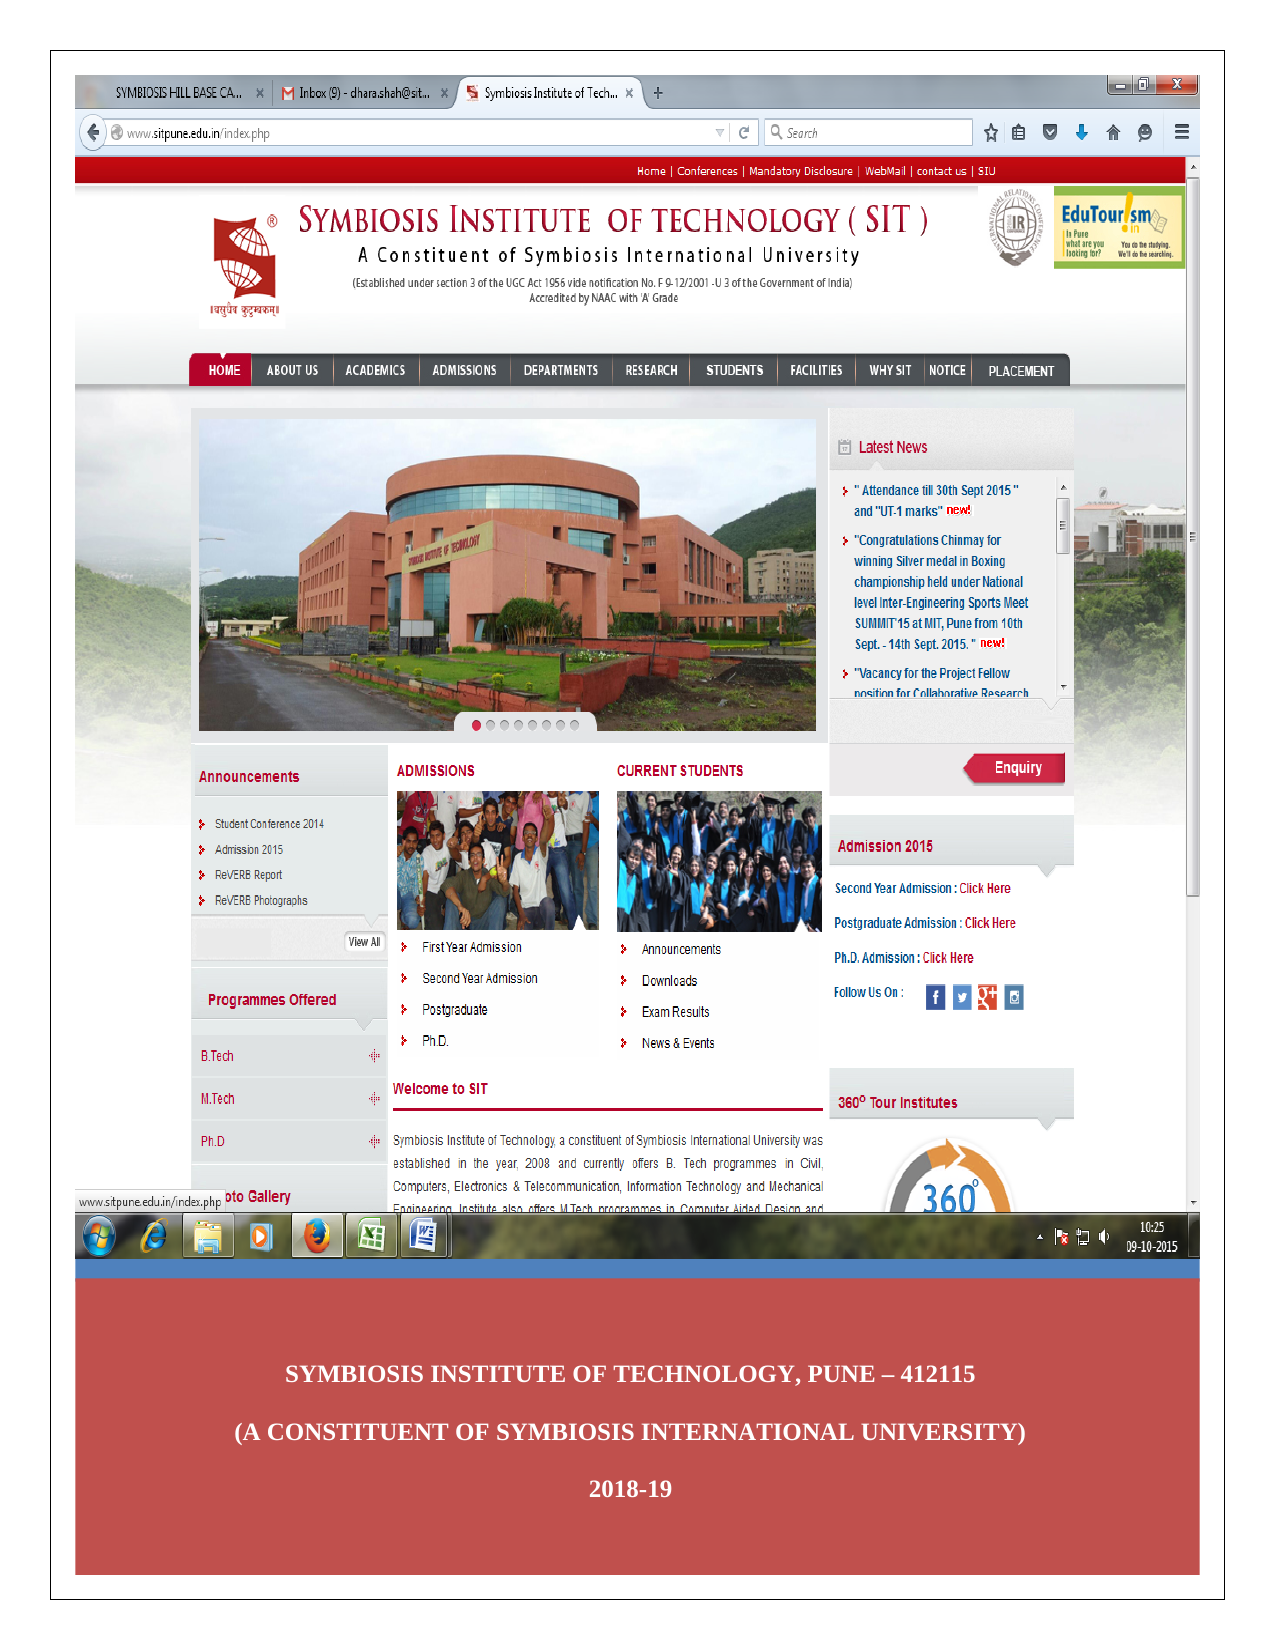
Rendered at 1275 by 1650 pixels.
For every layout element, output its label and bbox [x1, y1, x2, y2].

picture [75, 75, 1200, 1259]
